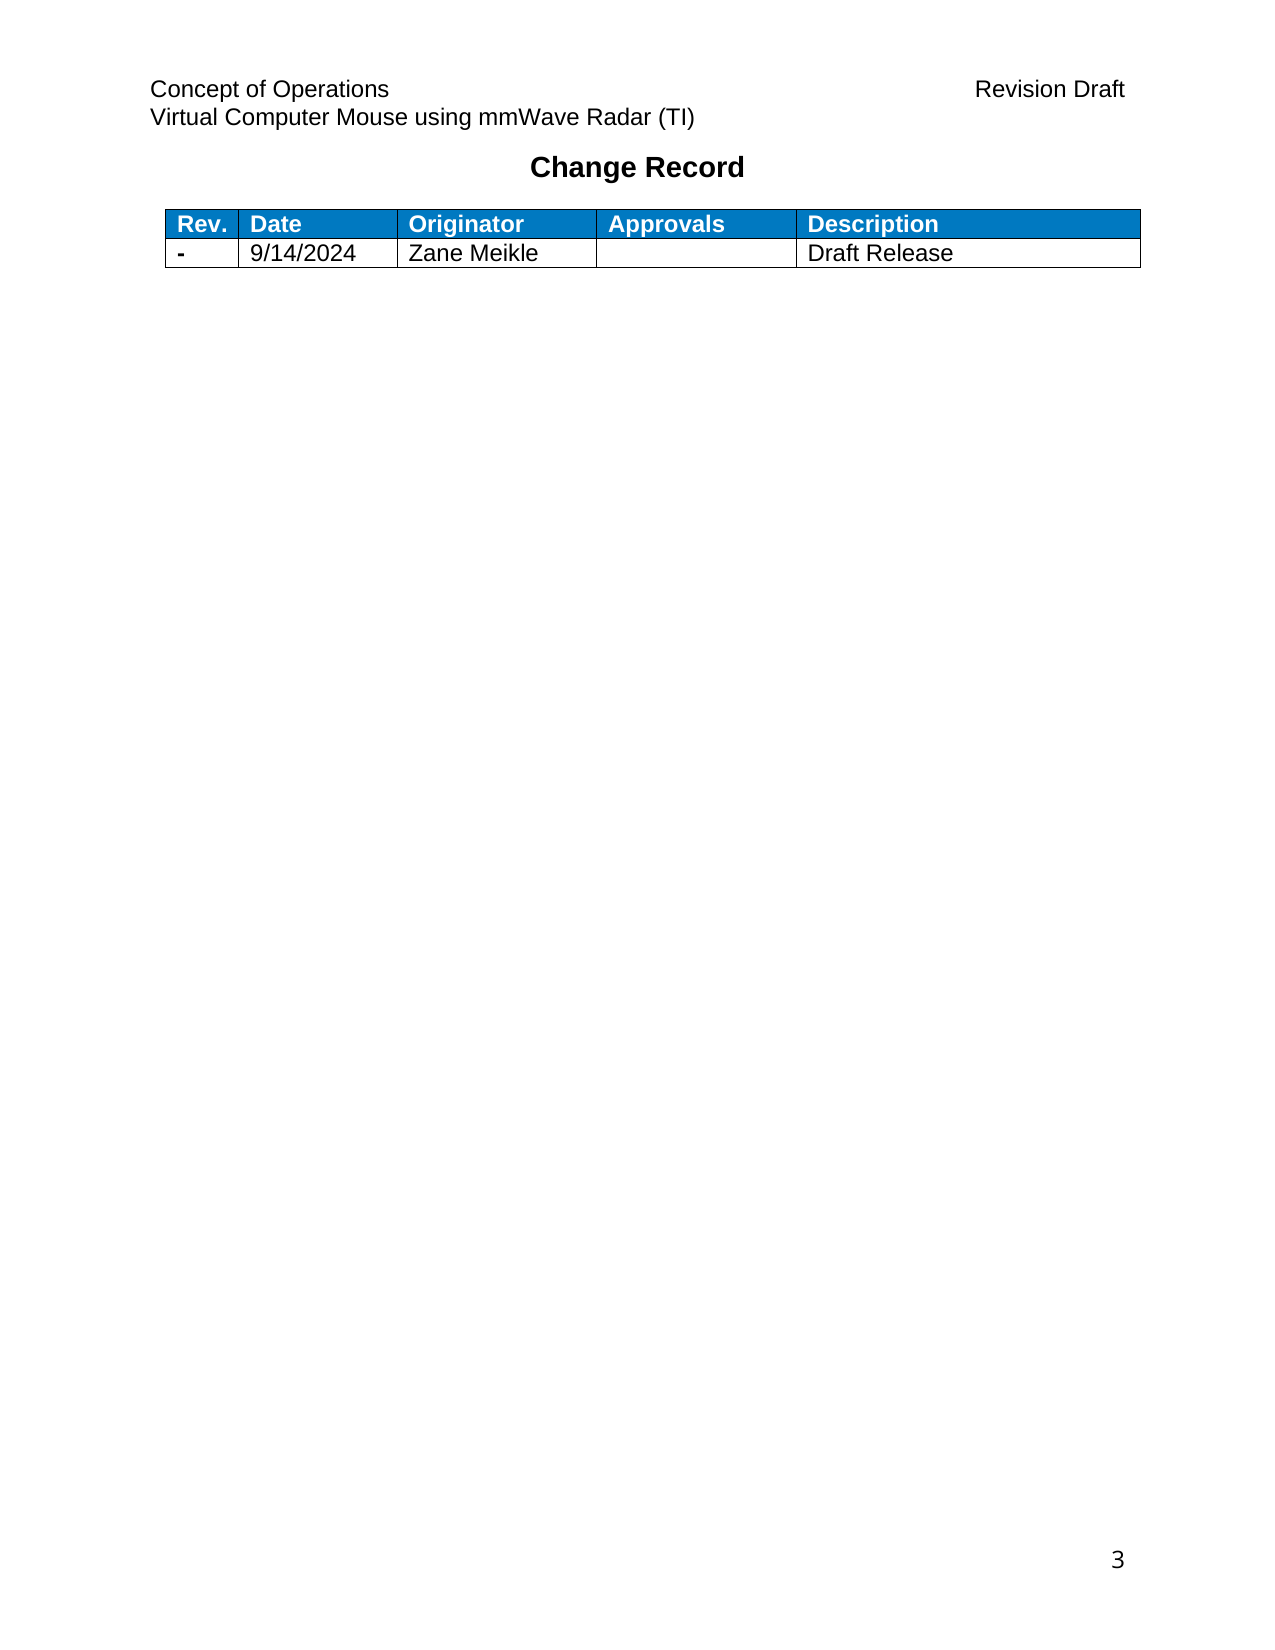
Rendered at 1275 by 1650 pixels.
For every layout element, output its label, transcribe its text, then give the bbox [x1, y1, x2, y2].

table_cell [597, 239, 796, 267]
table_header Rev. [166, 210, 238, 238]
text Change Record [150, 150, 1125, 183]
table_header Originator [398, 210, 596, 238]
table_cell Zane Meikle [398, 239, 596, 267]
table_cell 9/14/2024 [239, 239, 397, 267]
table_cell Draft Release [797, 239, 1140, 267]
table_cell - [166, 239, 238, 267]
table_header Description [797, 210, 1140, 238]
table_header Date [239, 210, 397, 238]
table_header Approvals [597, 210, 796, 238]
